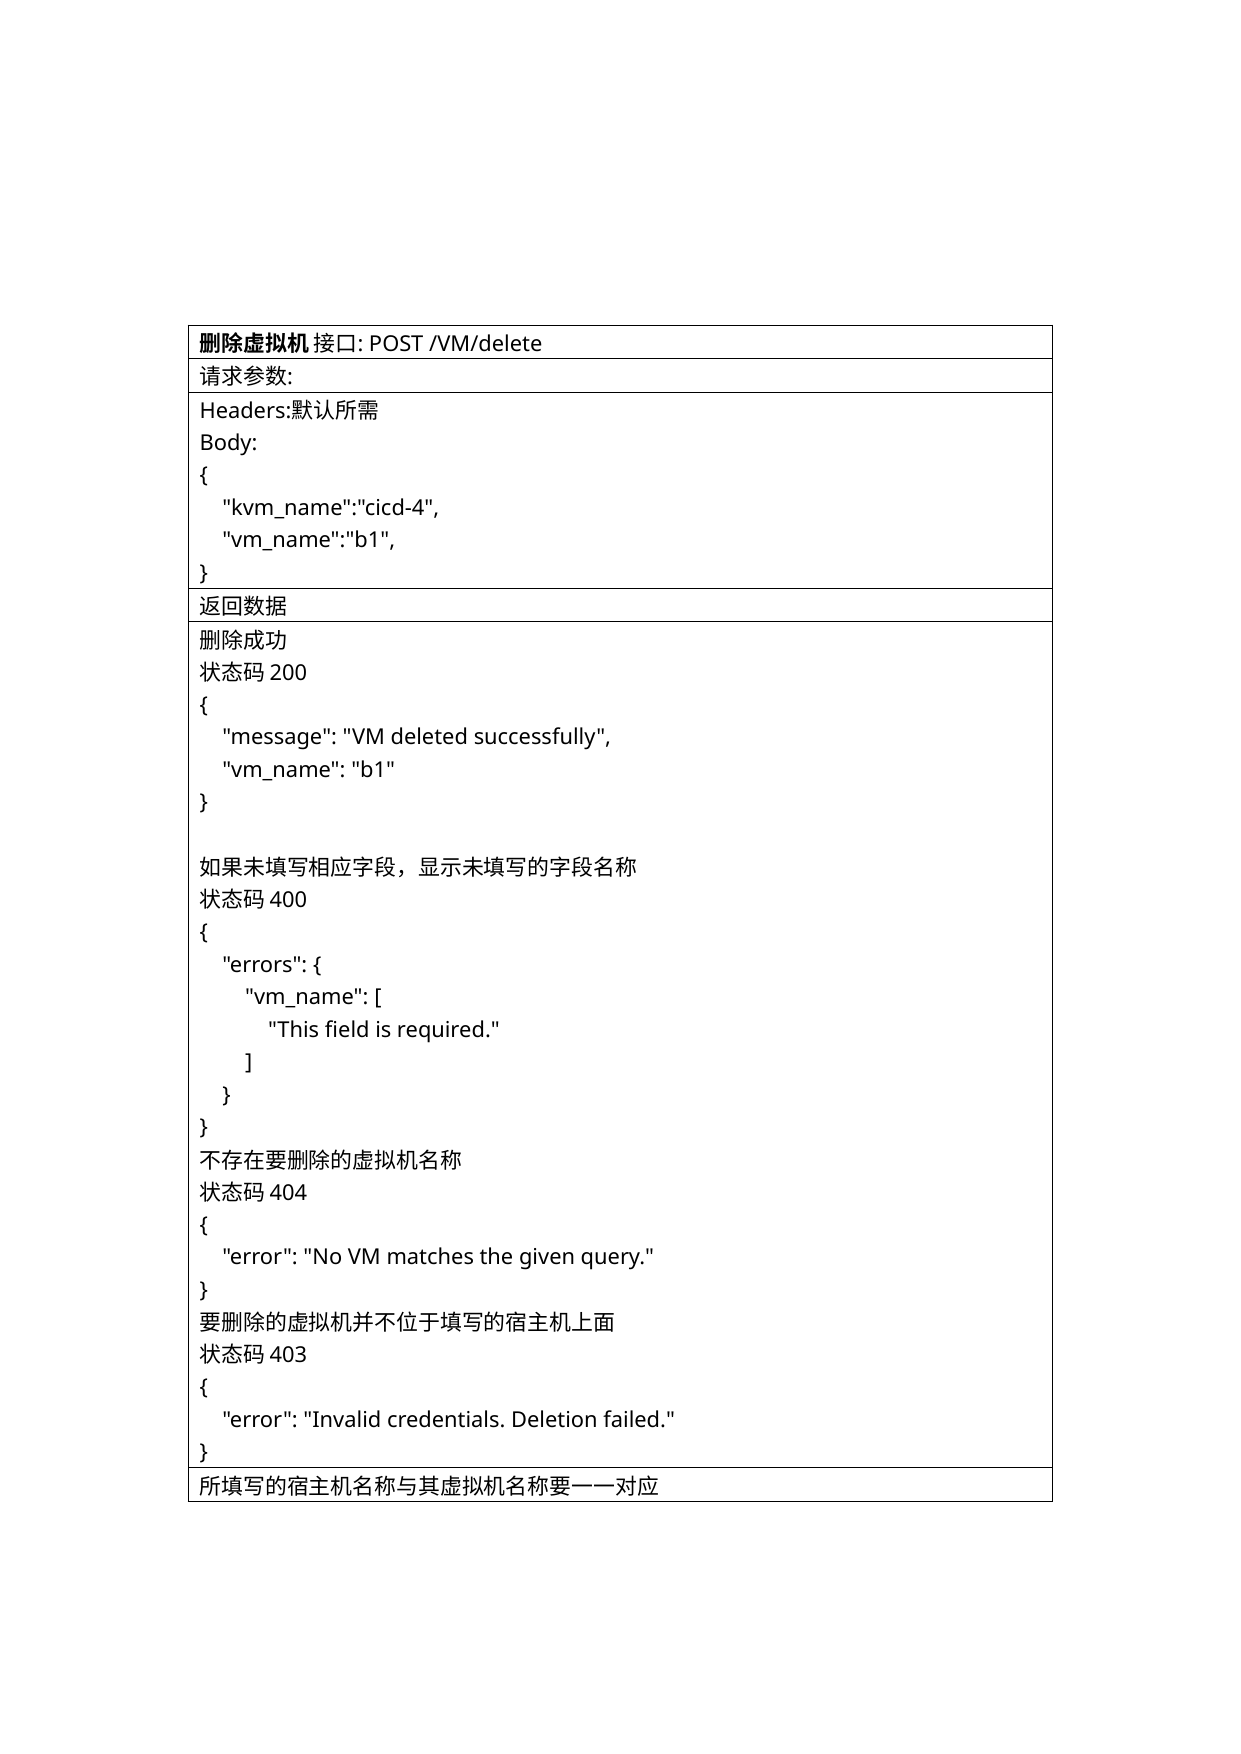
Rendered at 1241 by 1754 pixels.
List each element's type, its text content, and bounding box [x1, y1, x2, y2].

table_cell 返回数据 [189, 589, 1052, 621]
table_cell 所填写的宿主机名称与其虚拟机名称要一一对应 [189, 1468, 1052, 1501]
table_cell 删除成功 状态码200 { "message": "VM deleted successfully", "vm_name": "b1" } 如果未填写相应字段，显示未填写的字段名称 状态码400 { "errors": { "vm_name": [ "This field is required." ] } } 不存在要删除的虚拟机名称 状态码404 { "error": "No VM matches the given query." } 要删除的虚拟机并不位于填写的宿主机上面 状态码403 { "error": "Invalid credentials. Deletion failed." } [189, 622, 1052, 1467]
table_cell Headers:默认所需 Body: { "kvm_name":"cicd-4", "vm_name":"b1", } [189, 393, 1052, 588]
table_header 删除虚拟机 接口: POST /VM/delete [189, 326, 1052, 358]
table_cell 请求参数: [189, 359, 1052, 392]
